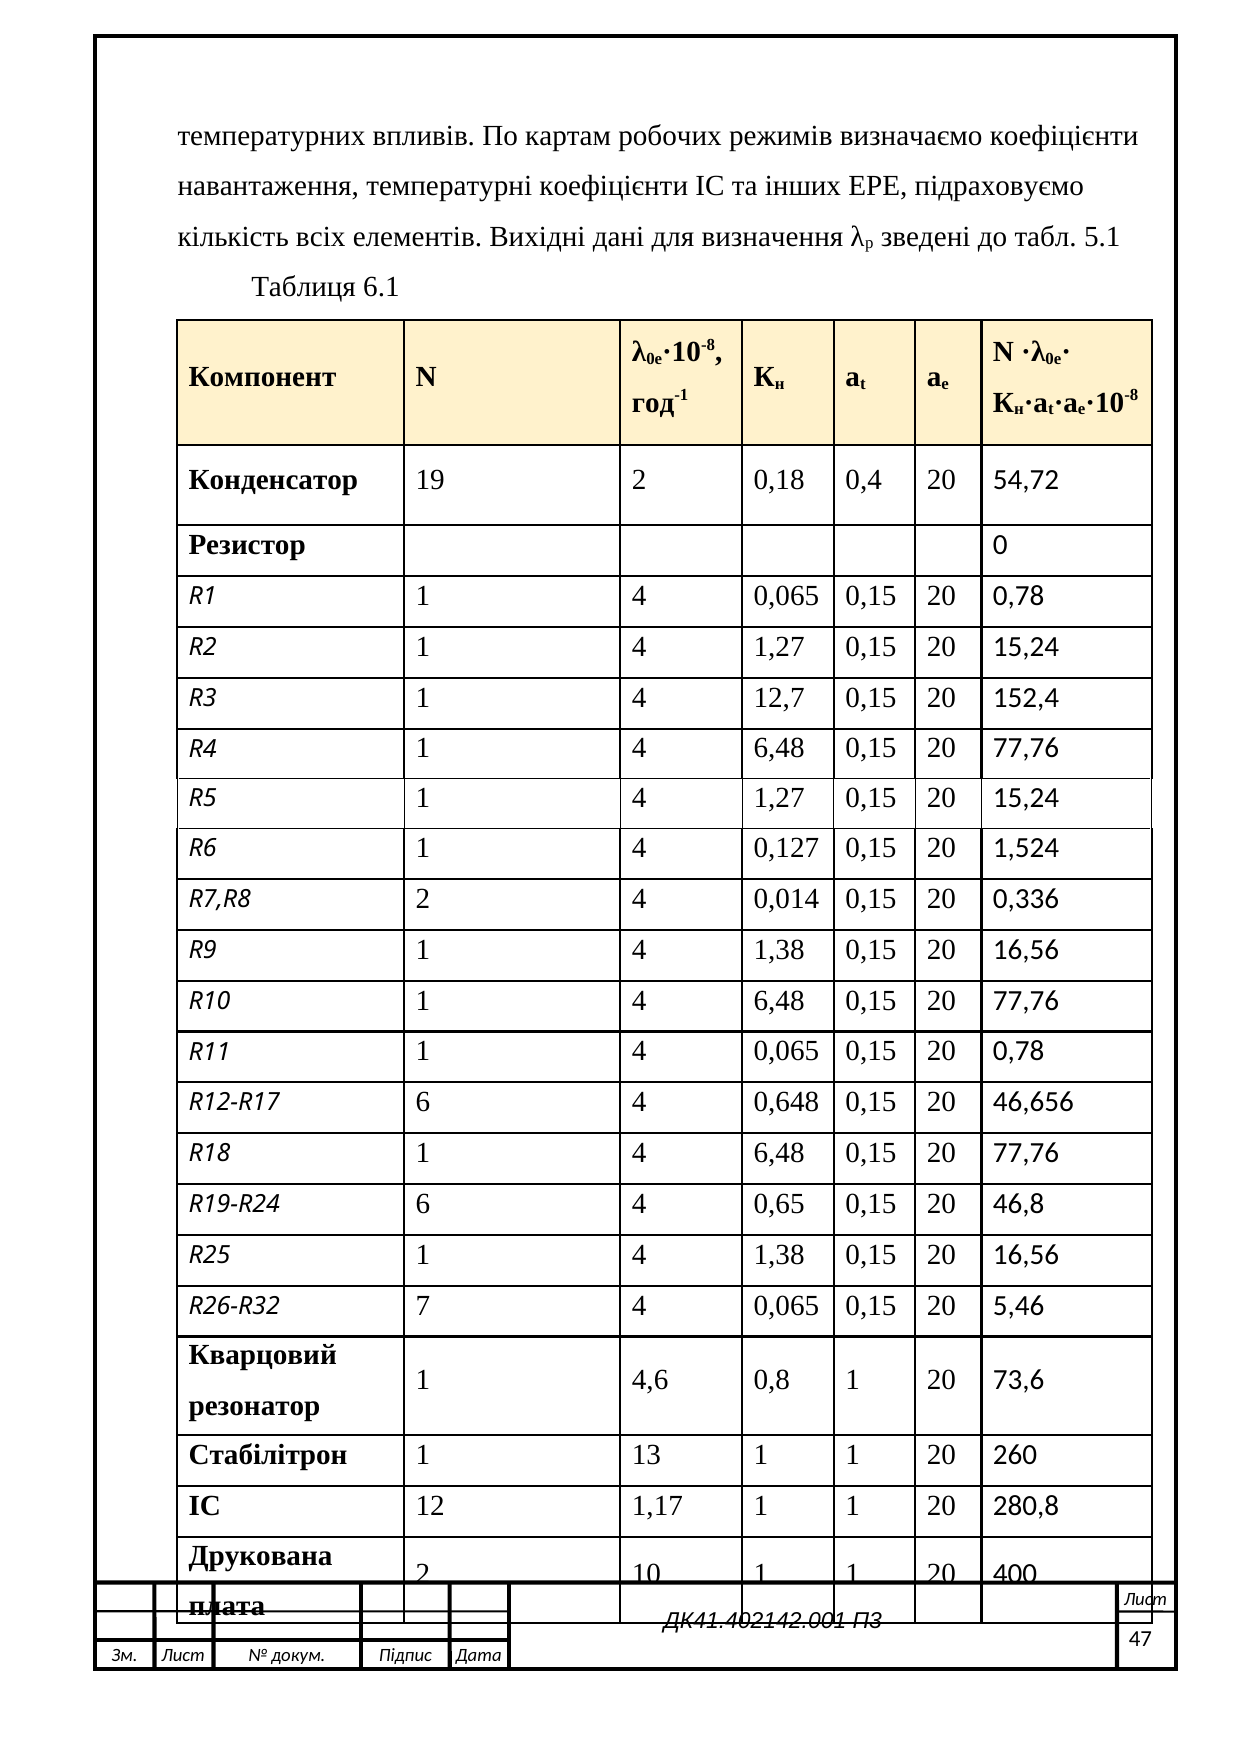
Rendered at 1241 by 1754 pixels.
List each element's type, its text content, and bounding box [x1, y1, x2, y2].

table_cell 20 [916, 446, 980, 524]
text Таблиця 6.1 [177, 269, 1152, 303]
table_cell 0,78 [983, 577, 1151, 626]
table_cell 0,15 [835, 1134, 914, 1183]
table_cell 0,127 [743, 829, 833, 878]
table_cell 77,76 [983, 1134, 1151, 1183]
table_header ae [916, 321, 980, 444]
table_cell ІС [178, 1487, 403, 1536]
table_cell 1 [743, 1436, 833, 1485]
table_cell 1 [835, 1538, 914, 1622]
table_cell 1,524 [983, 828, 1151, 878]
table_cell R6 [178, 829, 403, 878]
table_cell 20 [916, 1185, 980, 1234]
table_cell 6,48 [743, 982, 833, 1030]
table_cell R4 [178, 730, 403, 778]
table_cell 20 [916, 1538, 980, 1622]
table_cell 0,78 [983, 1033, 1151, 1081]
table_cell R10 [178, 982, 403, 1030]
table_cell 20 [916, 829, 980, 878]
table_cell 0,065 [743, 577, 833, 626]
table_cell 20 [916, 628, 980, 677]
table_cell 1 [743, 1487, 833, 1536]
table_cell 20 [916, 730, 980, 778]
table_cell R3 [178, 679, 403, 727]
table_cell 0,15 [835, 679, 914, 727]
table_cell R18 [178, 1134, 403, 1183]
table_cell 1 [835, 1487, 914, 1536]
table_cell 16,56 [983, 1236, 1151, 1284]
table_cell 2 [405, 1538, 619, 1622]
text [177, 118, 1152, 252]
table_cell 20 [916, 577, 980, 626]
table_cell 1 [405, 829, 619, 878]
table_cell Стабілітрон [178, 1436, 403, 1485]
table_cell 10 [621, 1538, 741, 1622]
table_cell 4 [621, 779, 742, 828]
table_cell 6 [405, 1185, 619, 1234]
table_cell 0,065 [743, 1287, 833, 1335]
table_cell 1 [405, 730, 619, 778]
table_cell R1 [178, 577, 403, 626]
table_cell 1,38 [743, 931, 833, 979]
table_cell R11 [178, 1033, 403, 1081]
table_cell 4 [621, 730, 741, 778]
table_cell [621, 526, 741, 575]
table_cell 15,24 [983, 628, 1151, 677]
table_cell 280,8 [983, 1487, 1151, 1536]
table_cell 0,65 [743, 1185, 833, 1234]
table_cell 0,15 [835, 982, 914, 1030]
table_cell Конденсатор [178, 446, 403, 524]
table_cell 20 [916, 1487, 980, 1536]
table_cell 1 [835, 1338, 914, 1434]
table_cell 4 [621, 679, 741, 727]
table_cell 19 [405, 446, 619, 524]
table_cell 4 [621, 880, 741, 929]
table_cell 1,27 [743, 779, 833, 828]
table_cell 20 [916, 1287, 980, 1335]
table_cell 4 [621, 577, 741, 626]
table_cell 400 [983, 1538, 1151, 1622]
table_cell 1 [743, 1538, 833, 1622]
table_cell 1 [405, 577, 619, 626]
table_header at [835, 321, 914, 444]
table_cell R2 [178, 628, 403, 677]
table_cell 4,6 [621, 1338, 741, 1434]
table_cell 0,15 [835, 1033, 914, 1081]
table_cell 1 [405, 982, 619, 1030]
table_cell 20 [916, 982, 980, 1030]
table_cell R26-R32 [178, 1287, 403, 1335]
table_cell 1 [405, 931, 619, 979]
table_cell 4 [621, 931, 741, 979]
table_cell R7,R8 [178, 880, 403, 929]
table_cell 6 [405, 1083, 619, 1132]
table_header Компонент [178, 321, 403, 444]
table_cell 1 [405, 1338, 619, 1434]
table_cell 0,18 [743, 446, 833, 524]
table_cell 1 [835, 1436, 914, 1485]
table_cell 0,15 [835, 1287, 914, 1335]
table_cell 0,15 [835, 1083, 914, 1132]
table_cell 20 [916, 880, 980, 929]
table_cell 0,065 [743, 1033, 833, 1081]
table_cell 0,15 [835, 931, 914, 979]
table_cell 20 [916, 1033, 980, 1081]
table_cell 20 [916, 1338, 980, 1434]
table_cell 260 [983, 1436, 1151, 1485]
table_cell 1 [405, 1436, 619, 1485]
table_cell 1,38 [743, 1236, 833, 1284]
table_cell [835, 526, 914, 575]
table_cell 1 [405, 679, 619, 727]
table_cell 77,76 [983, 982, 1151, 1030]
table_cell 4 [621, 1185, 741, 1234]
table_header Кн [743, 321, 833, 444]
table_cell Кварцовий резонатор [178, 1338, 403, 1434]
table_cell Друкована плата [178, 1538, 403, 1622]
table_cell [405, 526, 619, 575]
table_cell 0,15 [835, 628, 914, 677]
table_cell 4 [621, 1236, 741, 1284]
table_cell 4 [621, 1134, 741, 1183]
table_cell 1 [405, 779, 620, 828]
table_cell 0,15 [835, 577, 914, 626]
table_cell 20 [916, 1083, 980, 1132]
table_cell 0,15 [835, 829, 914, 878]
table_cell 6,48 [743, 730, 833, 778]
table_cell Резистор [178, 526, 403, 575]
table_cell R5 [178, 779, 404, 828]
table_cell R12-R17 [178, 1083, 403, 1132]
table_cell 0,15 [835, 1236, 914, 1284]
table_cell [916, 526, 980, 575]
table_cell 4 [621, 1287, 741, 1335]
table_cell 0,15 [835, 880, 914, 929]
table_cell 20 [916, 1134, 980, 1183]
table_cell 46,656 [983, 1083, 1151, 1132]
table_cell 4 [621, 628, 741, 677]
table_cell 0,014 [743, 880, 833, 929]
table_cell 0,15 [835, 730, 914, 778]
table_cell 1 [405, 1236, 619, 1284]
table_cell 1 [405, 628, 619, 677]
table_cell 1,27 [743, 628, 833, 677]
table_cell 13 [621, 1436, 741, 1485]
table_cell 4 [621, 829, 741, 878]
table_cell 4 [621, 982, 741, 1030]
table_cell 2 [621, 446, 741, 524]
table_header λ0e·10-8, год-1 [621, 321, 741, 444]
table_header N [405, 321, 619, 444]
table_cell 1,17 [621, 1487, 741, 1536]
table_cell R9 [178, 931, 403, 979]
table_cell R19-R24 [178, 1185, 403, 1234]
table_cell 20 [916, 779, 981, 828]
table_cell 5,46 [983, 1287, 1151, 1335]
table_cell [743, 526, 833, 575]
table_cell 12,7 [743, 679, 833, 727]
table_cell 0 [983, 526, 1151, 575]
table_cell 20 [916, 1436, 980, 1485]
table_cell 77,76 [983, 730, 1151, 778]
table_cell 0,15 [835, 1185, 914, 1234]
table_cell 0,8 [743, 1338, 833, 1434]
table_cell 4 [621, 1033, 741, 1081]
table_cell 0,648 [743, 1083, 833, 1132]
table_cell 20 [916, 1236, 980, 1284]
table_cell 7 [405, 1287, 619, 1335]
table_cell 20 [916, 679, 980, 727]
table_cell 0,336 [983, 880, 1151, 929]
table_cell 6,48 [743, 1134, 833, 1183]
table_cell 1 [405, 1134, 619, 1183]
table_cell R25 [178, 1236, 403, 1284]
table_cell 46,8 [983, 1185, 1151, 1234]
table_cell 2 [405, 880, 619, 929]
table_cell 73,6 [983, 1338, 1151, 1434]
table_cell 15,24 [982, 778, 1151, 828]
table_cell 0,15 [834, 779, 915, 828]
table_cell 4 [621, 1083, 741, 1132]
table_cell 0,4 [835, 446, 914, 524]
table_cell 1 [405, 1033, 619, 1081]
table_cell 20 [916, 931, 980, 979]
table_cell 54,72 [983, 446, 1151, 524]
table_header N ·λ0e· Кн·at·ae·10-8 [983, 321, 1151, 444]
table_cell 12 [405, 1487, 619, 1536]
table_cell 152,4 [983, 679, 1151, 727]
table_cell 16,56 [983, 931, 1151, 979]
